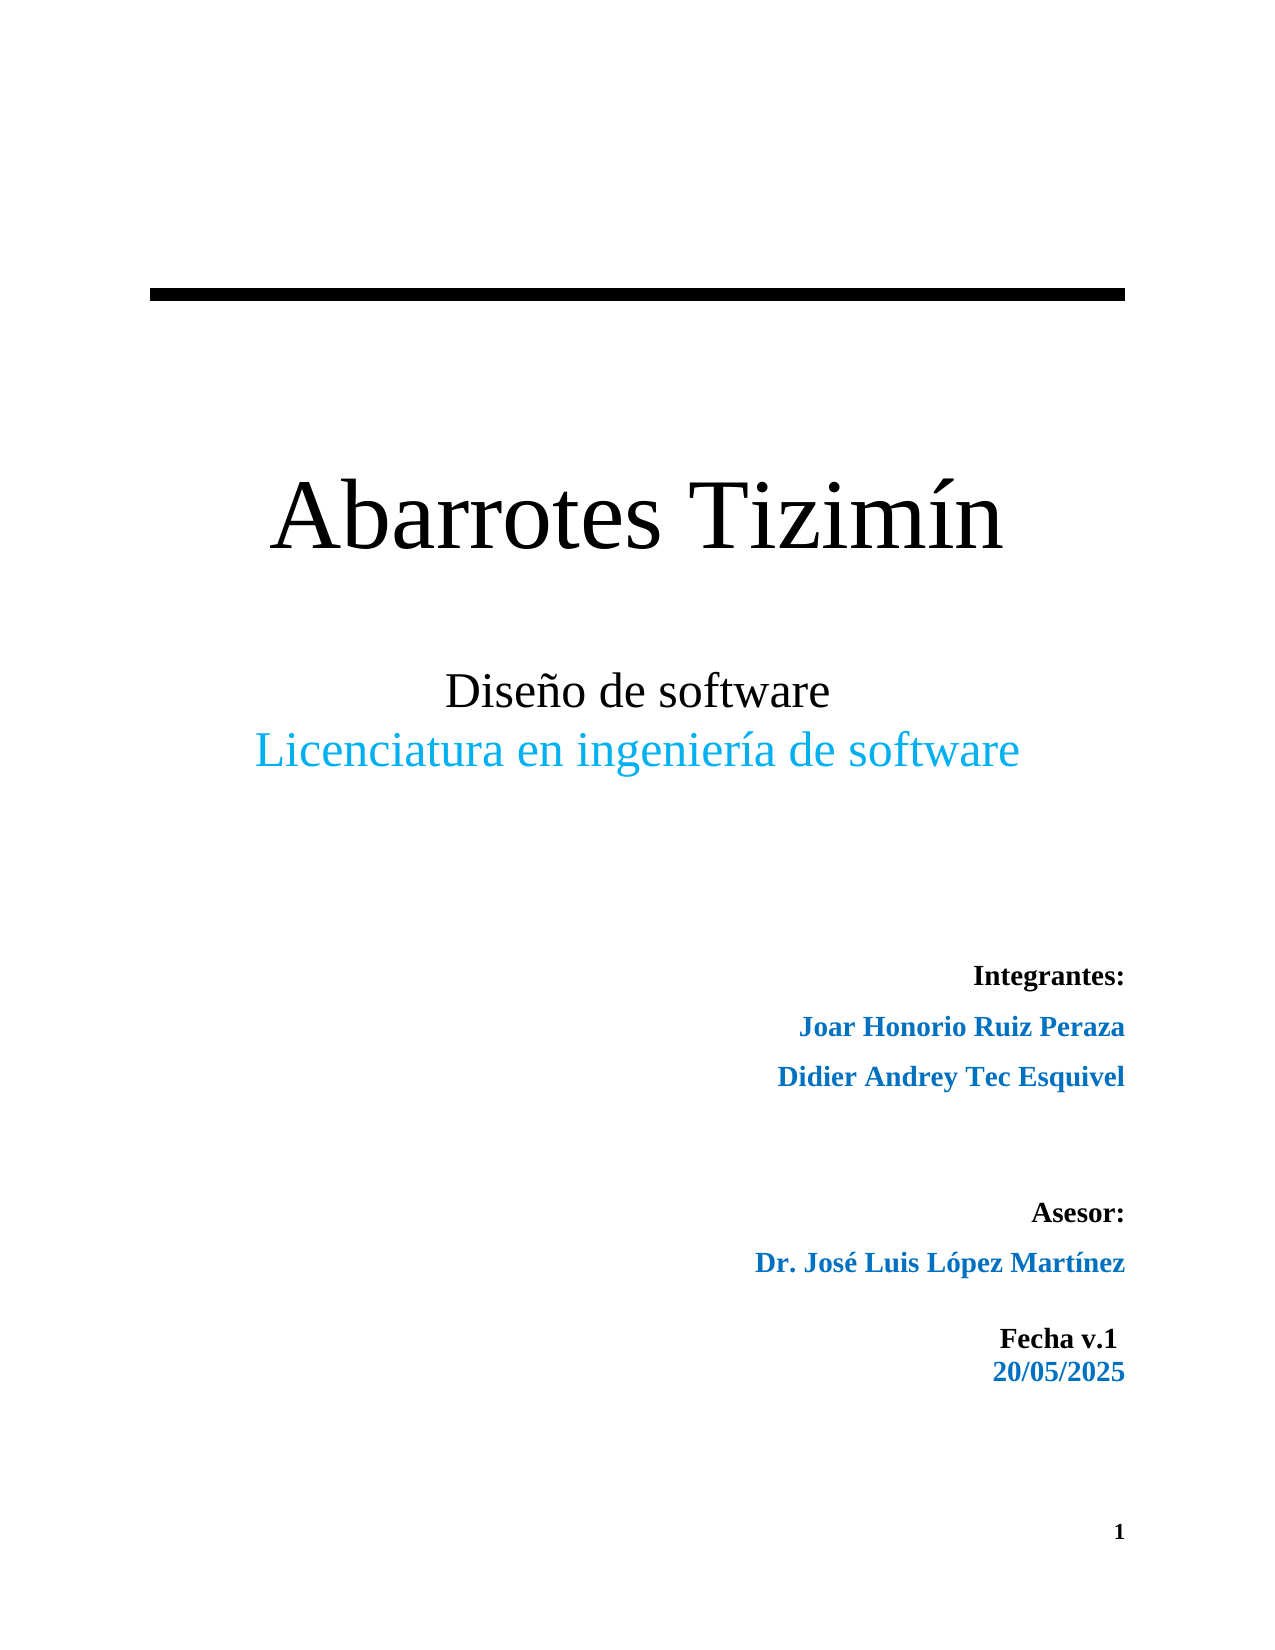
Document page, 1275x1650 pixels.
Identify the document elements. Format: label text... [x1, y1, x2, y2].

text Integrantes: [150, 958, 1125, 992]
text Fecha v.1 20/05/2025 [150, 1321, 1125, 1388]
text Dr. José Luis López Martínez [150, 1246, 1125, 1279]
text Abarrotes Tizimín [150, 455, 1125, 570]
text Joar Honorio Ruiz Peraza Didier Andrey Tec Esquivel [150, 1009, 1125, 1093]
text Diseño de software [150, 661, 1125, 718]
text Asesor: [150, 1195, 1125, 1229]
text Licenciatura en ingeniería de software [150, 720, 1125, 778]
